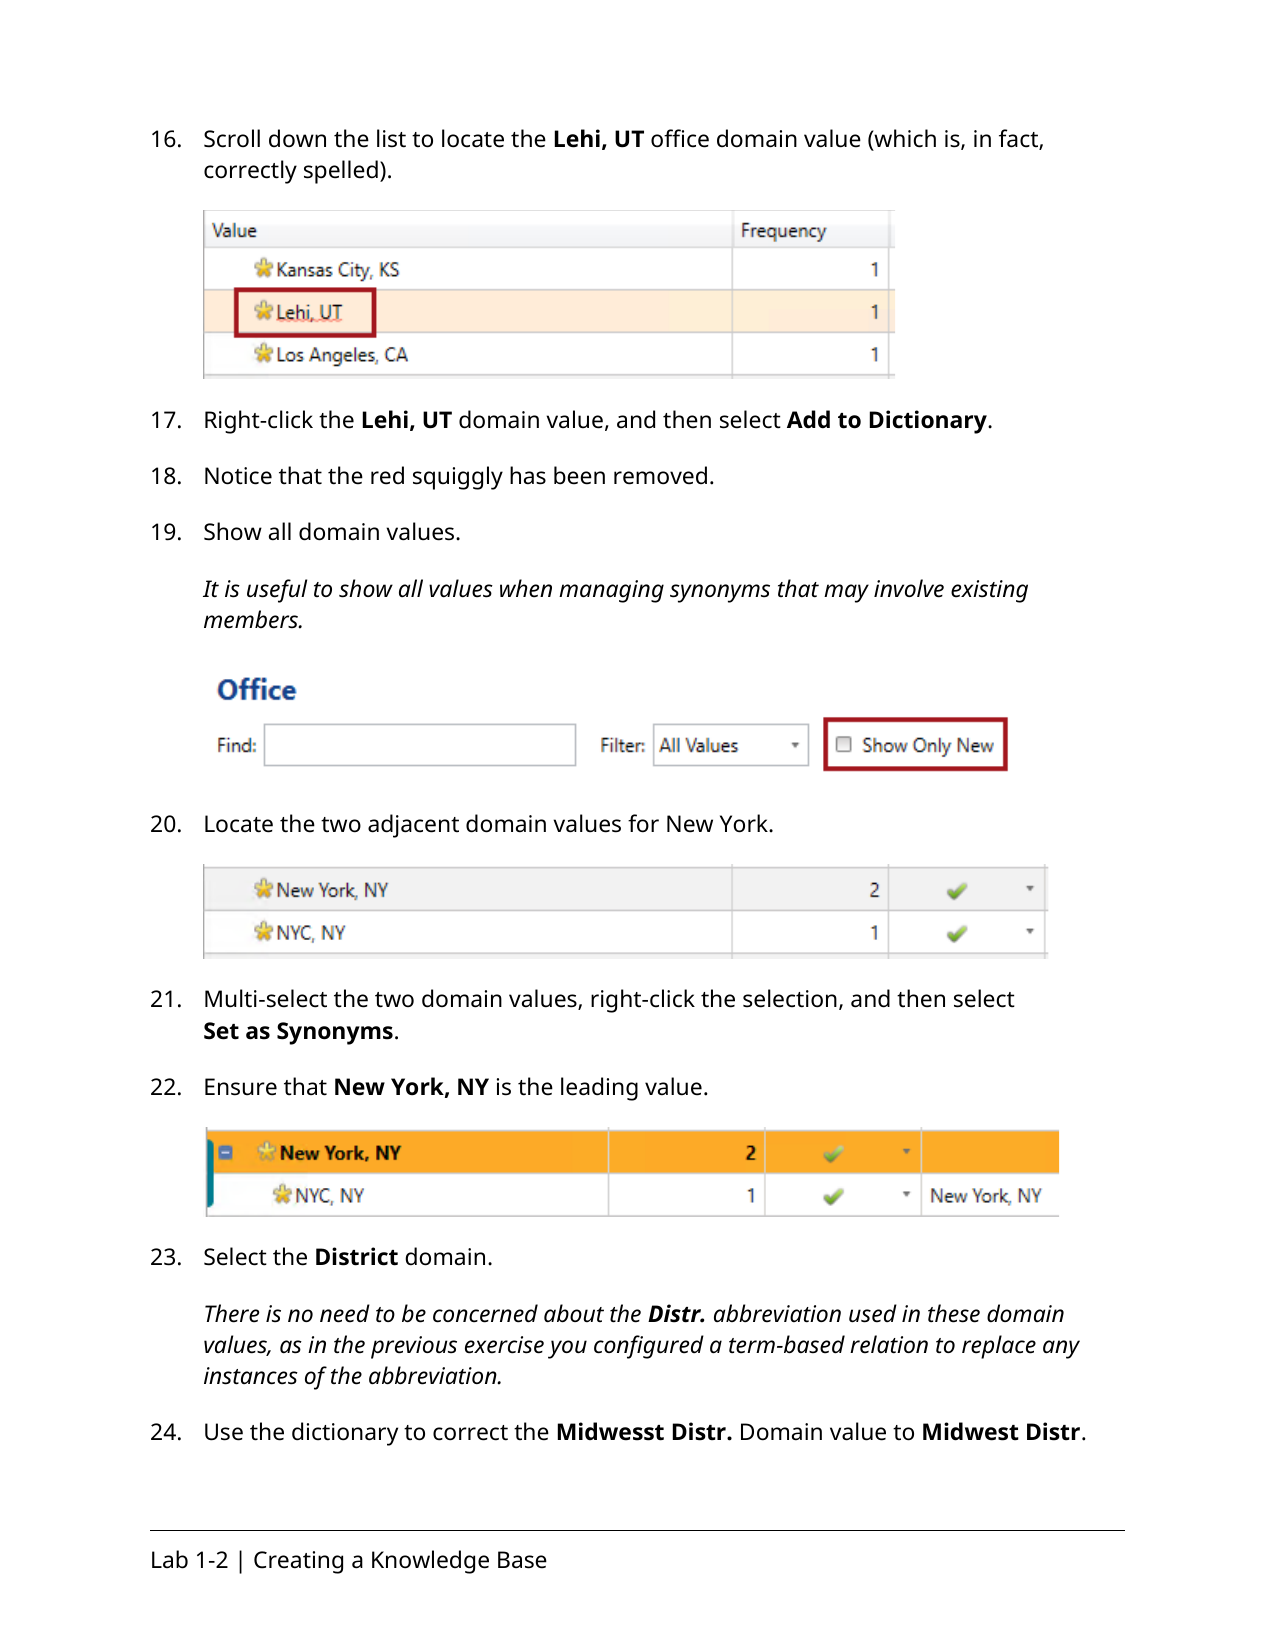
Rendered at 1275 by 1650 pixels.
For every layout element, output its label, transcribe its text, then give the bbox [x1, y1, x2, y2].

picture [203, 210, 896, 379]
text Notice that the red squiggly has been removed. [150, 460, 1125, 491]
text Show all domain values. [150, 516, 1125, 547]
text There is no need to be concerned about the Distr. abbreviation used in these domain values, as in the previous exercise you configured a term-based relation to replace any instances of the abbreviation. [203, 1297, 1125, 1391]
text Select the District domain. [150, 1241, 1125, 1272]
text Locate the two adjacent domain values for New York. [150, 808, 1125, 840]
text Use the dictionary to correct the Midwesst Distr. Domain value to Midwest Distr. [150, 1416, 1125, 1447]
text Right-click the Lehi, UT domain value, and then select Add to Dictionary. [150, 404, 1125, 435]
text It is useful to show all values when managing synonyms that may involve existing members. [203, 572, 1125, 635]
text Scroll down the list to locate the Lehi, UT office domain value (which is, in fact, correctly spelled). [150, 122, 1125, 185]
picture [203, 1127, 1060, 1217]
picture [203, 864, 1049, 959]
picture [203, 660, 1019, 784]
text Ensure that New York, NY is the leading value. [150, 1071, 1125, 1102]
text Multi-select the two domain values, right-click the selection, and then select Set as Synonyms. [150, 983, 1125, 1046]
